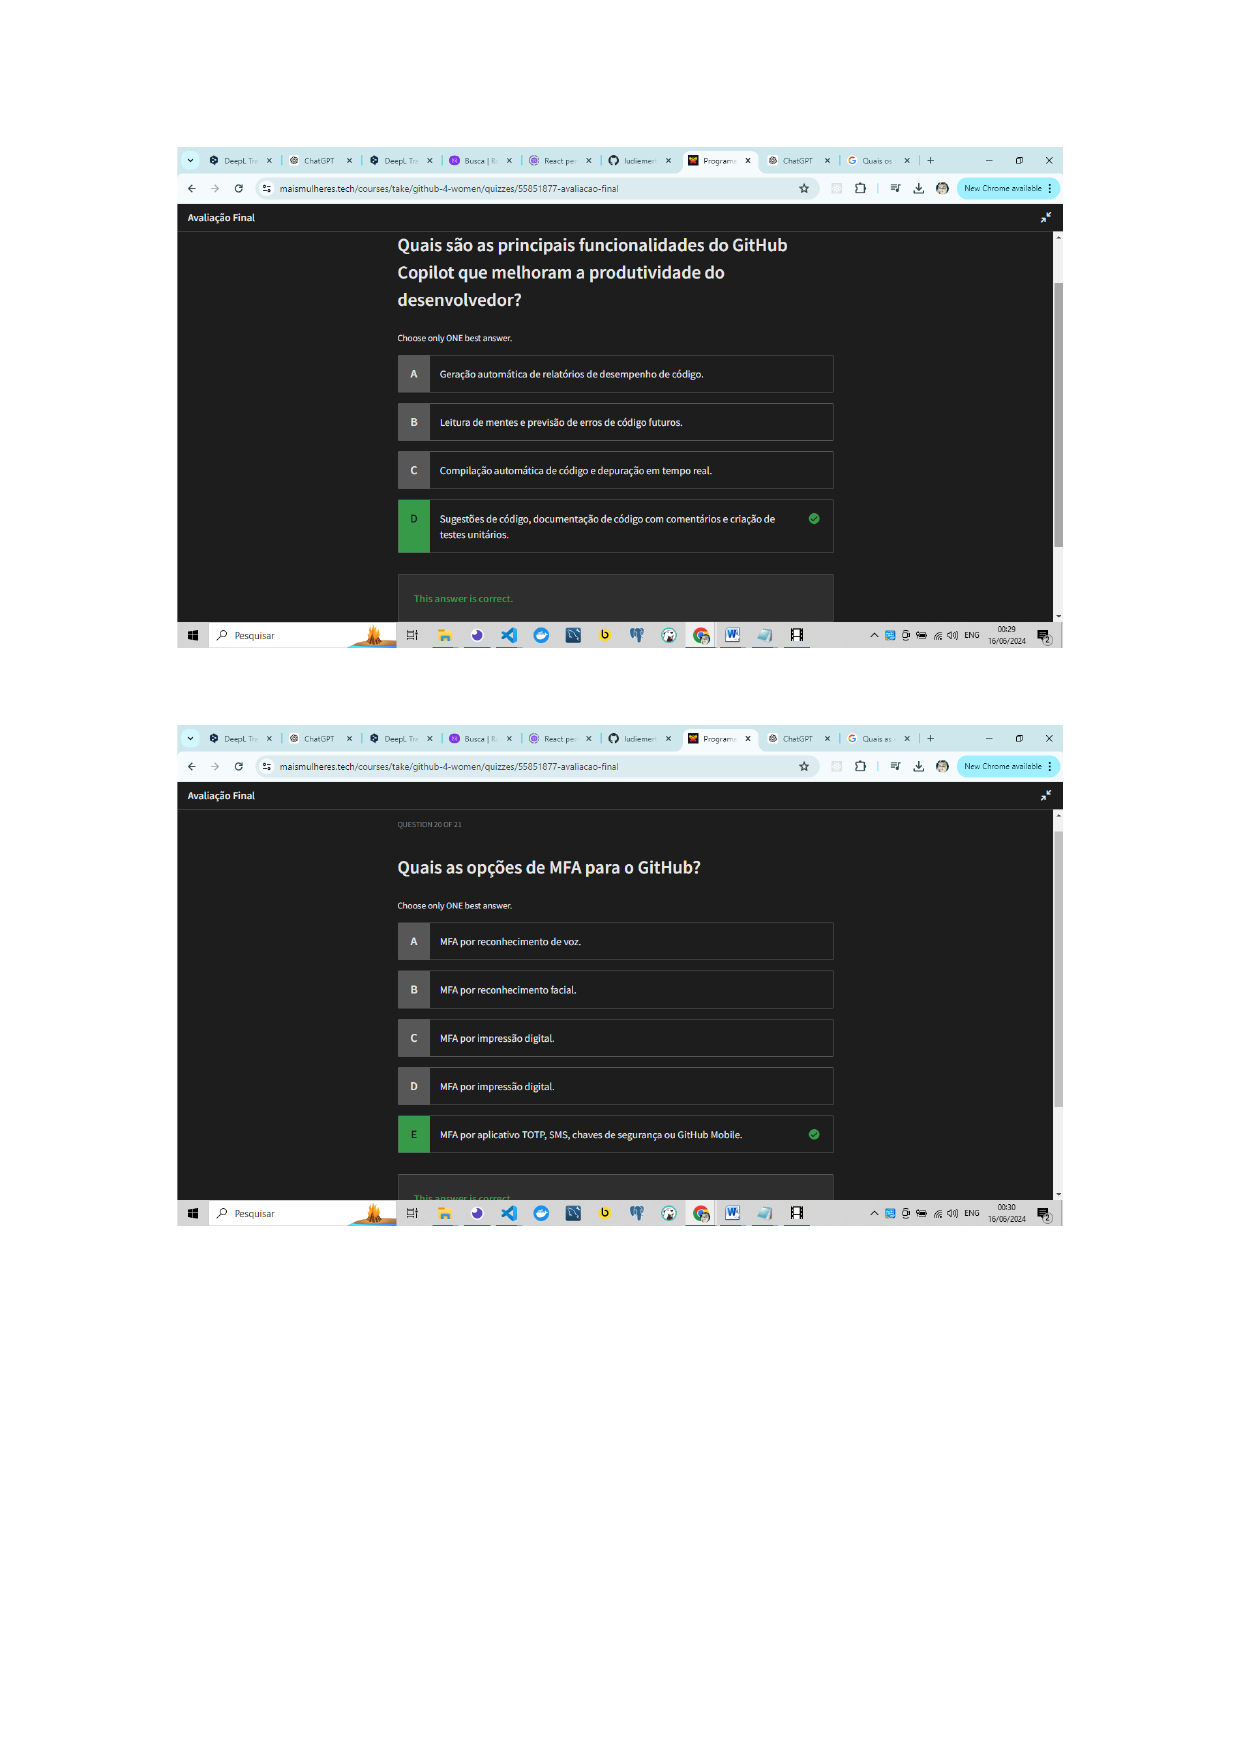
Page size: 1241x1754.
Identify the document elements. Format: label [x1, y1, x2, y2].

picture [177, 147, 1063, 648]
picture [177, 725, 1063, 1226]
